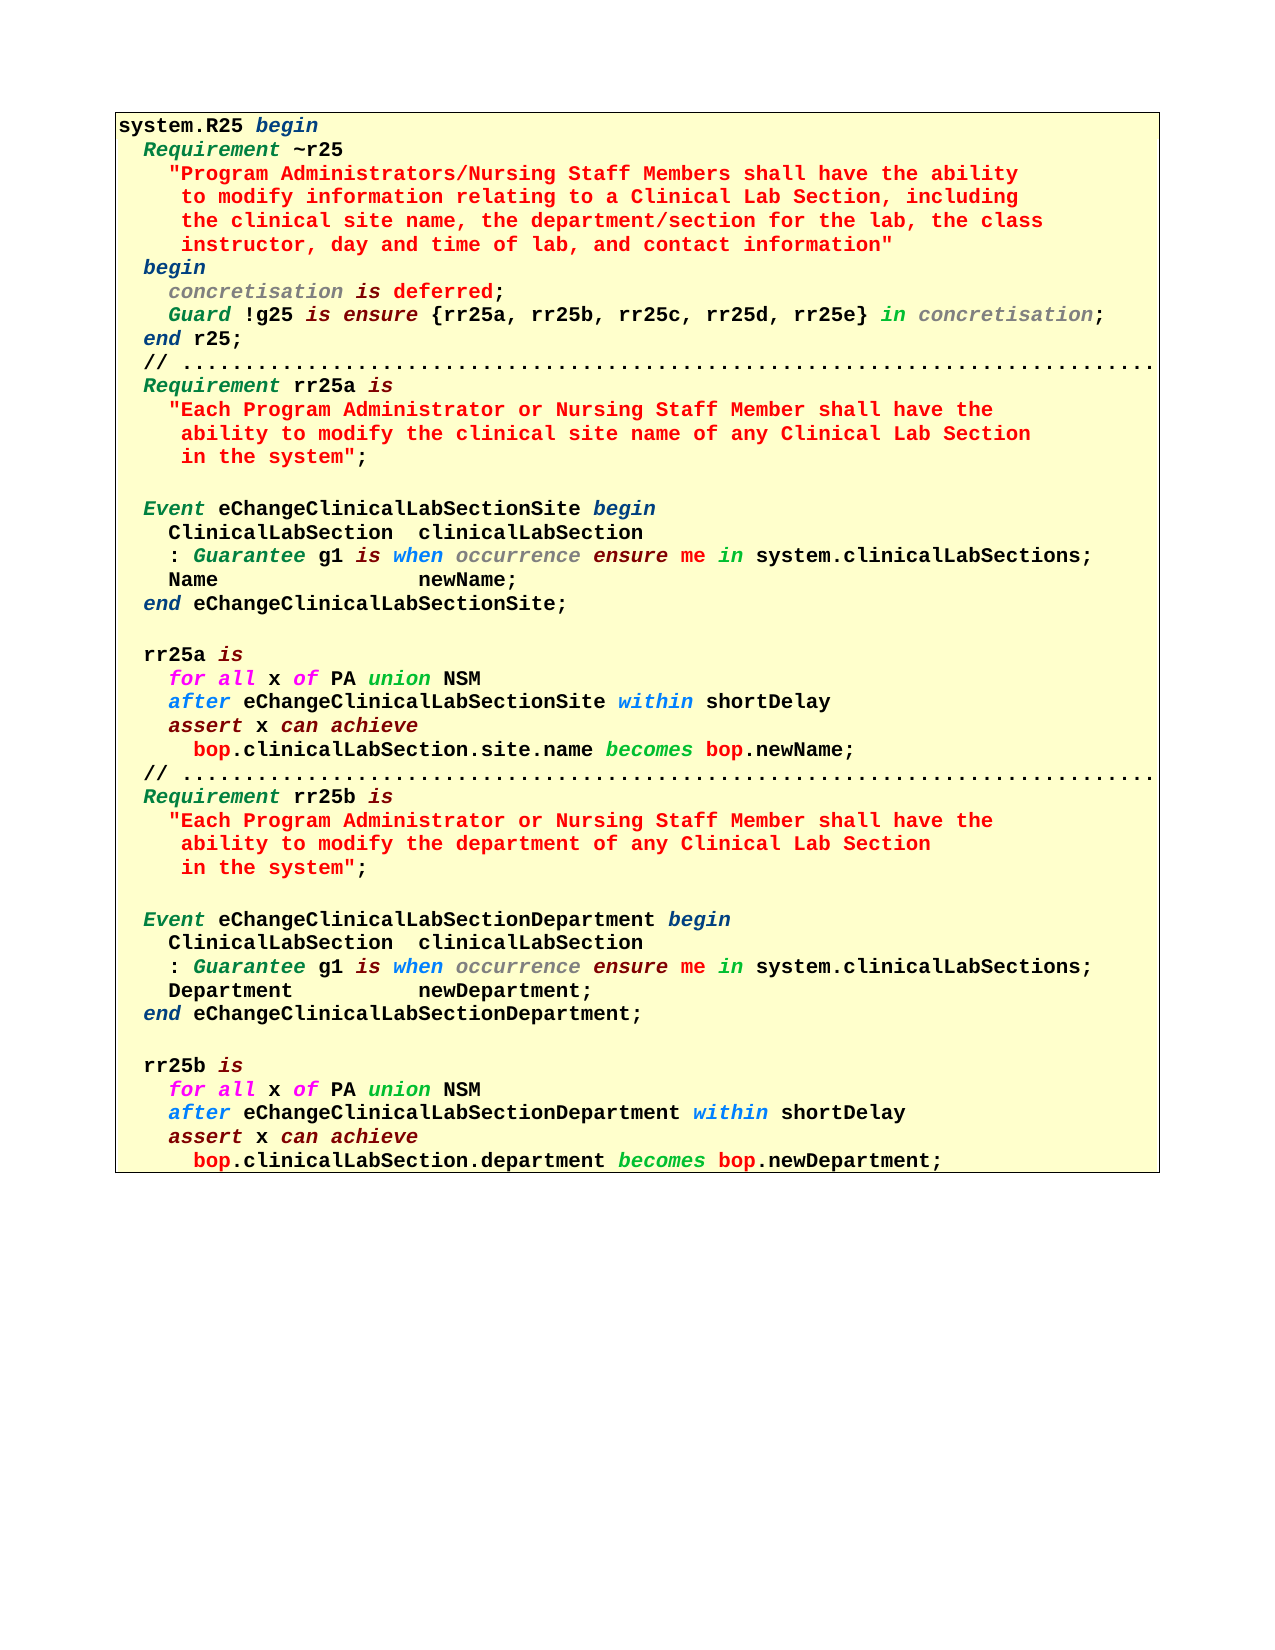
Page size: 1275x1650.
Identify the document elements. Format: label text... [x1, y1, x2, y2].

text assert x can achieve [118, 715, 1157, 739]
text "Each Program Administrator or Nursing Staff Member shall have the [118, 810, 1157, 833]
text // .............................................................................. [118, 762, 1157, 786]
text ClinicalLabSection clinicalLabSection [118, 522, 1157, 545]
text in the system"; [118, 446, 1157, 470]
text // .............................................................................. [118, 352, 1157, 375]
text after eChangeClinicalLabSectionSite within shortDelay [118, 692, 1157, 715]
text rr25b is [118, 1055, 1157, 1079]
text Event eChangeClinicalLabSectionDepartment begin [118, 909, 1157, 932]
text instructor, day and time of lab, and contact information" [118, 233, 1157, 257]
text ability to modify the department of any Clinical Lab Section [118, 833, 1157, 857]
text bop.clinicalLabSection.department becomes bop.newDepartment; [118, 1149, 1157, 1172]
text Requirement ~r25 [118, 139, 1157, 163]
text after eChangeClinicalLabSectionDepartment within shortDelay [118, 1102, 1157, 1126]
text "Each Program Administrator or Nursing Staff Member shall have the [118, 399, 1157, 423]
text ClinicalLabSection clinicalLabSection [118, 932, 1157, 956]
text end eChangeClinicalLabSectionSite; [118, 593, 1157, 616]
text : Guarantee g1 is when occurrence ensure me in system.clinicalLabSections; [118, 545, 1157, 569]
text Name newName; [118, 569, 1157, 593]
text Event eChangeClinicalLabSectionSite begin [118, 498, 1157, 522]
text concretisation is deferred; [118, 281, 1157, 304]
text Requirement rr25a is [118, 375, 1157, 399]
text for all x of PA union NSM [118, 668, 1157, 692]
text to modify information relating to a Clinical Lab Section, including [118, 186, 1157, 210]
text for all x of PA union NSM [118, 1079, 1157, 1102]
text in the system"; [118, 857, 1157, 881]
text begin [118, 257, 1157, 281]
text the clinical site name, the department/section for the lab, the class [118, 210, 1157, 233]
text : Guarantee g1 is when occurrence ensure me in system.clinicalLabSections; [118, 956, 1157, 980]
text bop.clinicalLabSection.site.name becomes bop.newName; [118, 739, 1157, 762]
text Guard !g25 is ensure {rr25a, rr25b, rr25c, rr25d, rr25e} in concretisation; [118, 304, 1157, 328]
text rr25a is [118, 644, 1157, 668]
text "Program Administrators/Nursing Staff Members shall have the ability [118, 163, 1157, 186]
text ability to modify the clinical site name of any Clinical Lab Section [118, 423, 1157, 446]
text end r25; [118, 328, 1157, 352]
text assert x can achieve [118, 1126, 1157, 1149]
text end eChangeClinicalLabSectionDepartment; [118, 1003, 1157, 1027]
text Department newDepartment; [118, 980, 1157, 1003]
text Requirement rr25b is [118, 786, 1157, 810]
text system.R25 begin [116, 113, 1159, 139]
